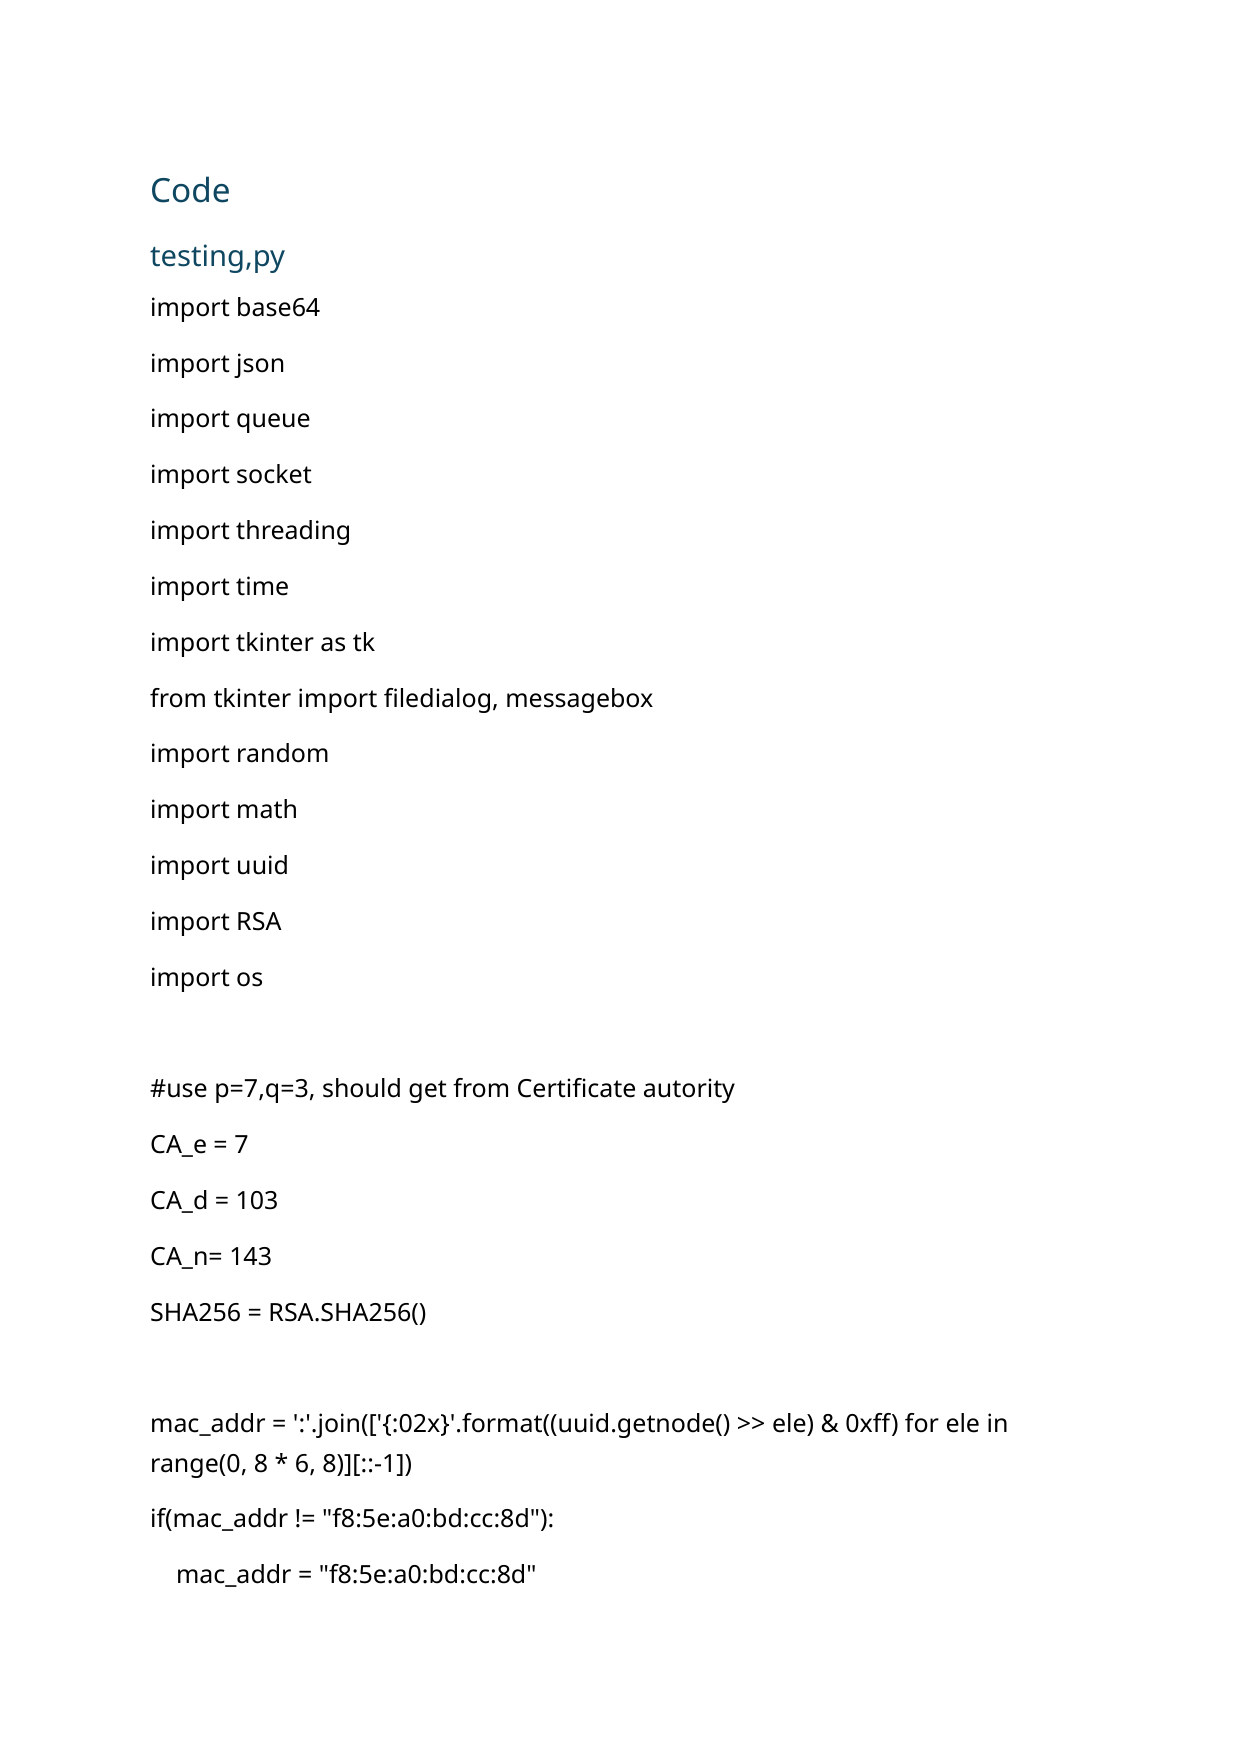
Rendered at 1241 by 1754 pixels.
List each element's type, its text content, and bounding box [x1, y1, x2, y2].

text import base64 [150, 289, 1090, 323]
text import tkinter as tk [150, 624, 1090, 658]
text import time [150, 569, 1090, 603]
text mac_addr = "f8:5e:a0:bd:cc:8d" [150, 1557, 1090, 1591]
text if(mac_addr != "f8:5e:a0:bd:cc:8d"): [150, 1501, 1090, 1535]
text import threading [150, 513, 1090, 547]
text #use p=7,q=3, should get from Certificate autority [150, 1071, 1090, 1105]
text import math [150, 792, 1090, 826]
text CA_e = 7 [150, 1127, 1090, 1161]
subtitle Code [150, 167, 1090, 212]
text import json [150, 345, 1090, 379]
subtitle testing,py [150, 236, 1090, 275]
text CA_d = 103 [150, 1183, 1090, 1217]
text mac_addr = ':'.join(['{:02x}'.format((uuid.getnode() >> ele) & 0xff) for ele in range(0, 8 * 6, 8)][::-1]) [150, 1406, 1090, 1479]
text import uuid [150, 848, 1090, 882]
text CA_n= 143 [150, 1239, 1090, 1273]
text import socket [150, 457, 1090, 491]
text from tkinter import filedialog, messagebox [150, 680, 1090, 714]
text import os [150, 959, 1090, 993]
text SHA256 = RSA.SHA256() [150, 1294, 1090, 1328]
text import random [150, 736, 1090, 770]
text import RSA [150, 904, 1090, 938]
text import queue [150, 401, 1090, 435]
